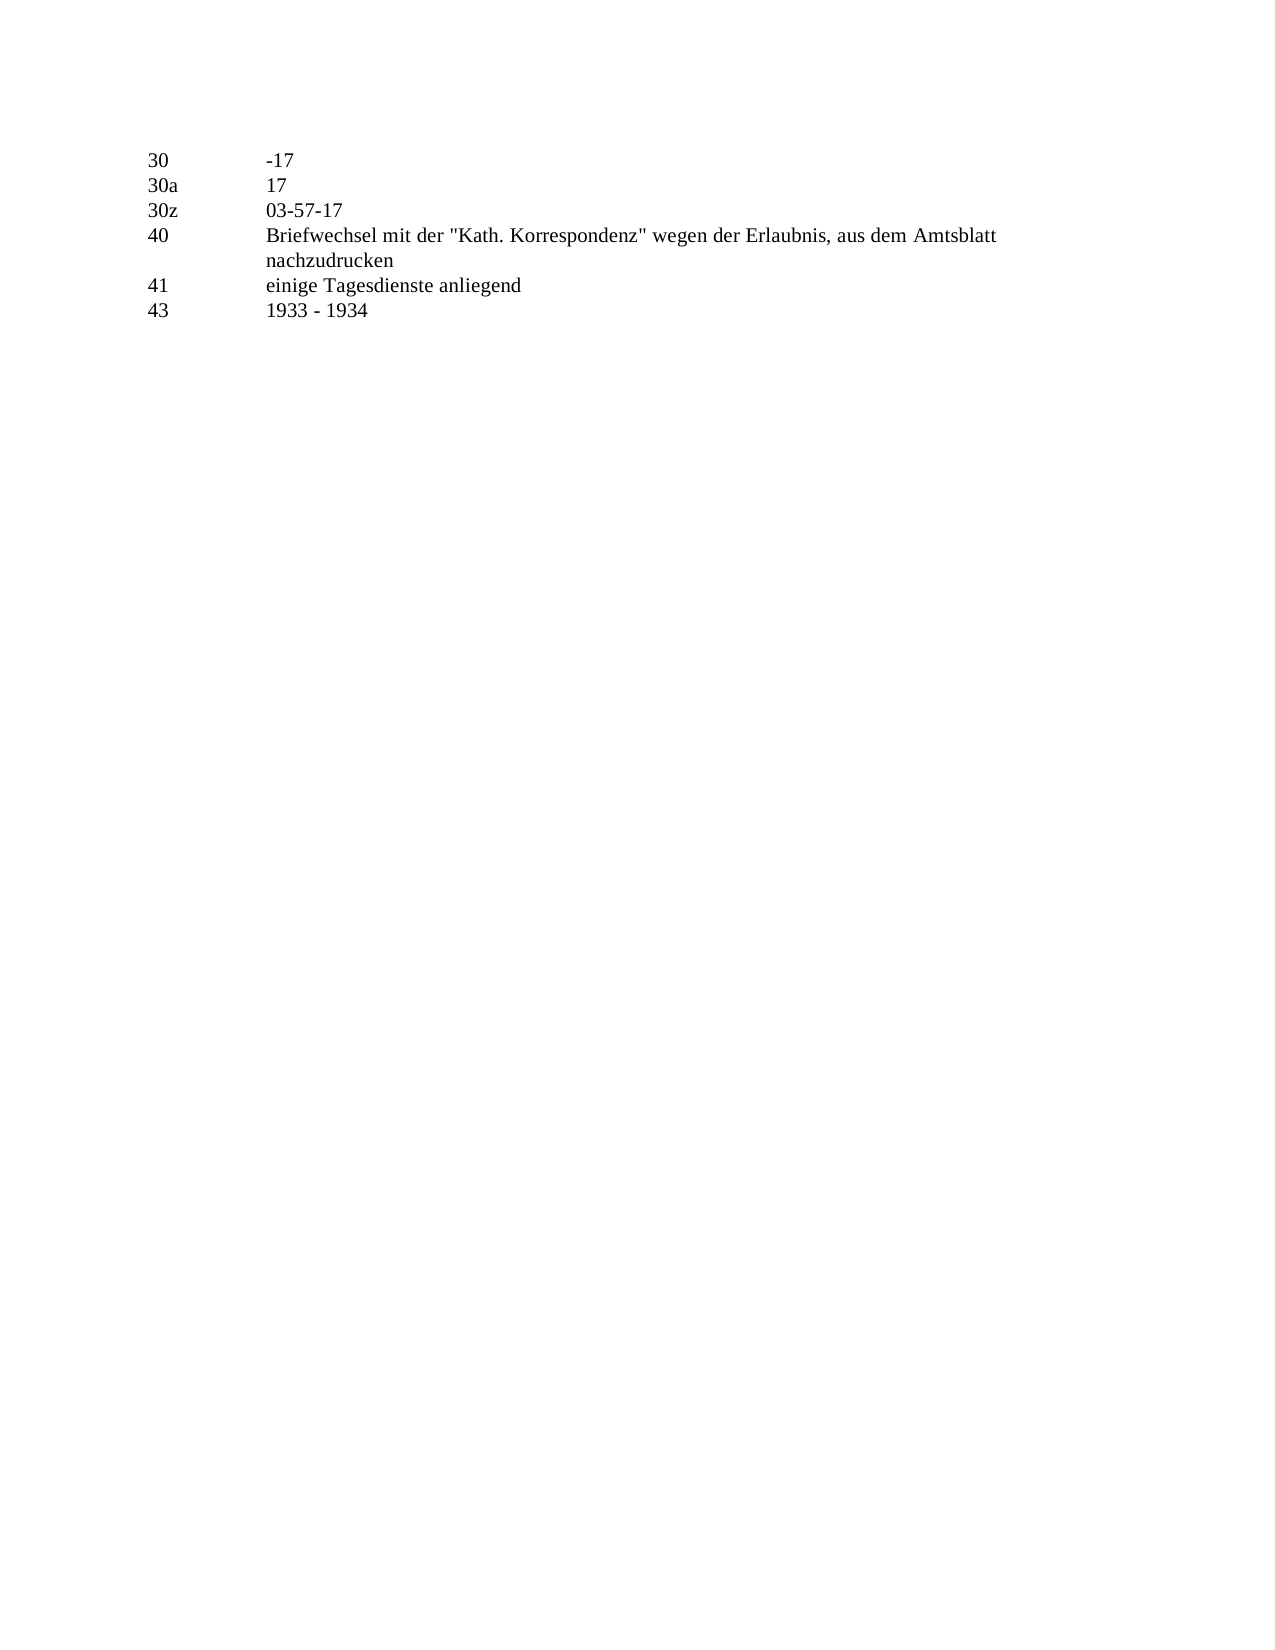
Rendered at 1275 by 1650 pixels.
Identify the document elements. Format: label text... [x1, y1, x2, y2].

text 41 einige Tagesdienste anliegend [148, 273, 1127, 298]
text 30 -17 [148, 148, 1127, 173]
text 43 1933 - 1934 [148, 298, 1127, 323]
text 30z 03-57-17 [148, 198, 1127, 223]
text 30a 17 [148, 173, 1127, 198]
text 40 Briefwechsel mit der t["Kath. Korrespondenz"]t wegen der Erlaubnis, aus dem s[Amtsblatt]s nachzudrucken [148, 223, 1127, 273]
